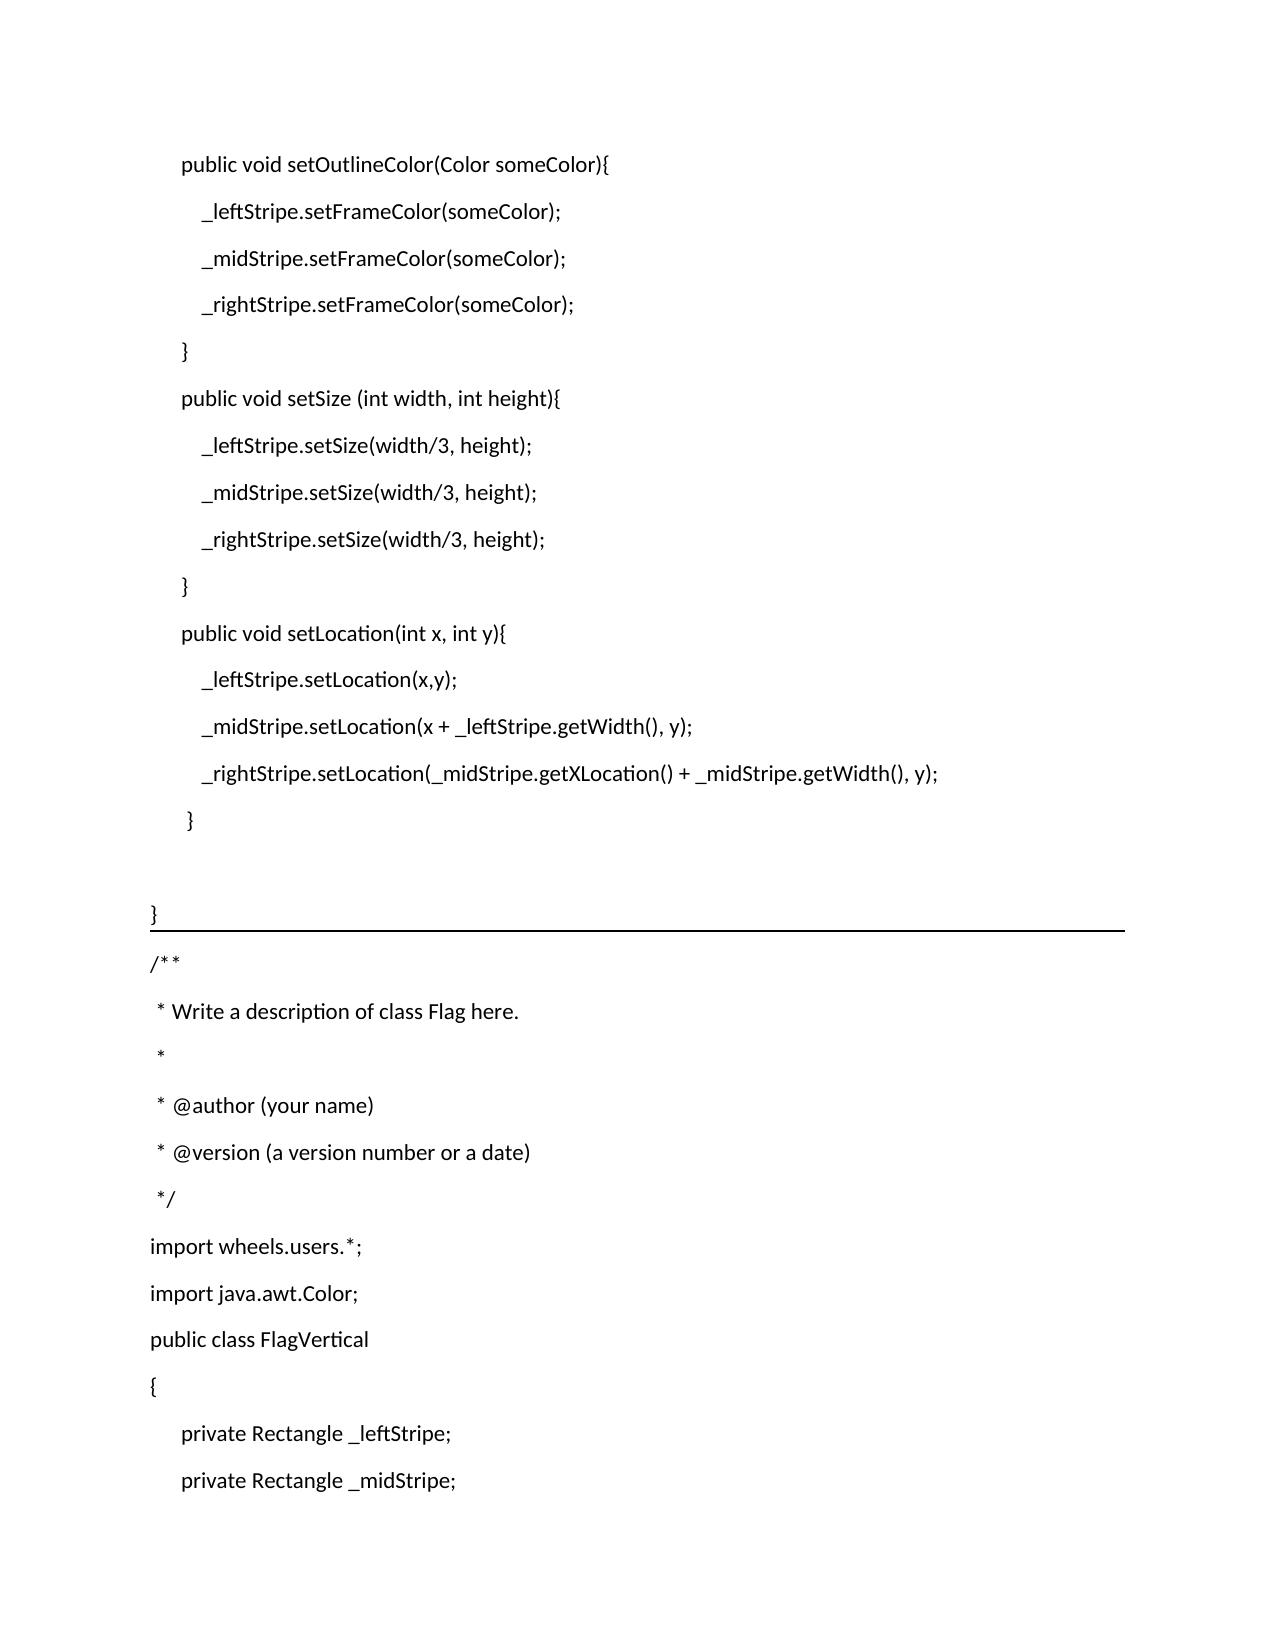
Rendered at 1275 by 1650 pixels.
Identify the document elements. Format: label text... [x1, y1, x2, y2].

text { [150, 1372, 1125, 1400]
text * @version (a version number or a date) [150, 1138, 1125, 1166]
text * @author (your name) [150, 1091, 1125, 1119]
text _rightStripe.setFrameColor(someColor); [150, 291, 1125, 319]
text import wheels.users.*; [150, 1232, 1125, 1260]
text _rightStripe.setLocation(_midStripe.getXLocation() + _midStripe.getWidth(), y); [150, 759, 1125, 787]
text public void setLocation(int x, int y){ [150, 619, 1125, 647]
text _leftStripe.setSize(width/3, height); [150, 431, 1125, 459]
text public class FlagVertical [150, 1326, 1125, 1353]
text * Write a description of class Flag here. [150, 997, 1125, 1025]
text _midStripe.setLocation(x + _leftStripe.getWidth(), y); [150, 712, 1125, 741]
text } [150, 806, 1125, 834]
text _rightStripe.setSize(width/3, height); [150, 525, 1125, 553]
text public void setOutlineColor(Color someColor){ [150, 150, 1125, 178]
text public void setSize (int width, int height){ [150, 384, 1125, 412]
text /** [150, 951, 1125, 978]
text _midStripe.setSize(width/3, height); [150, 478, 1125, 506]
text } [150, 337, 1125, 366]
text } [150, 900, 1125, 930]
text } [150, 572, 1125, 600]
text * [150, 1044, 1125, 1072]
text _leftStripe.setFrameColor(someColor); [150, 197, 1125, 225]
text import java.awt.Color; [150, 1279, 1125, 1307]
text _leftStripe.setLocation(x,y); [150, 666, 1125, 694]
text */ [150, 1185, 1125, 1213]
text private Rectangle _leftStripe; [150, 1419, 1125, 1447]
text private Rectangle _midStripe; [150, 1466, 1125, 1494]
text _midStripe.setFrameColor(someColor); [150, 244, 1125, 272]
